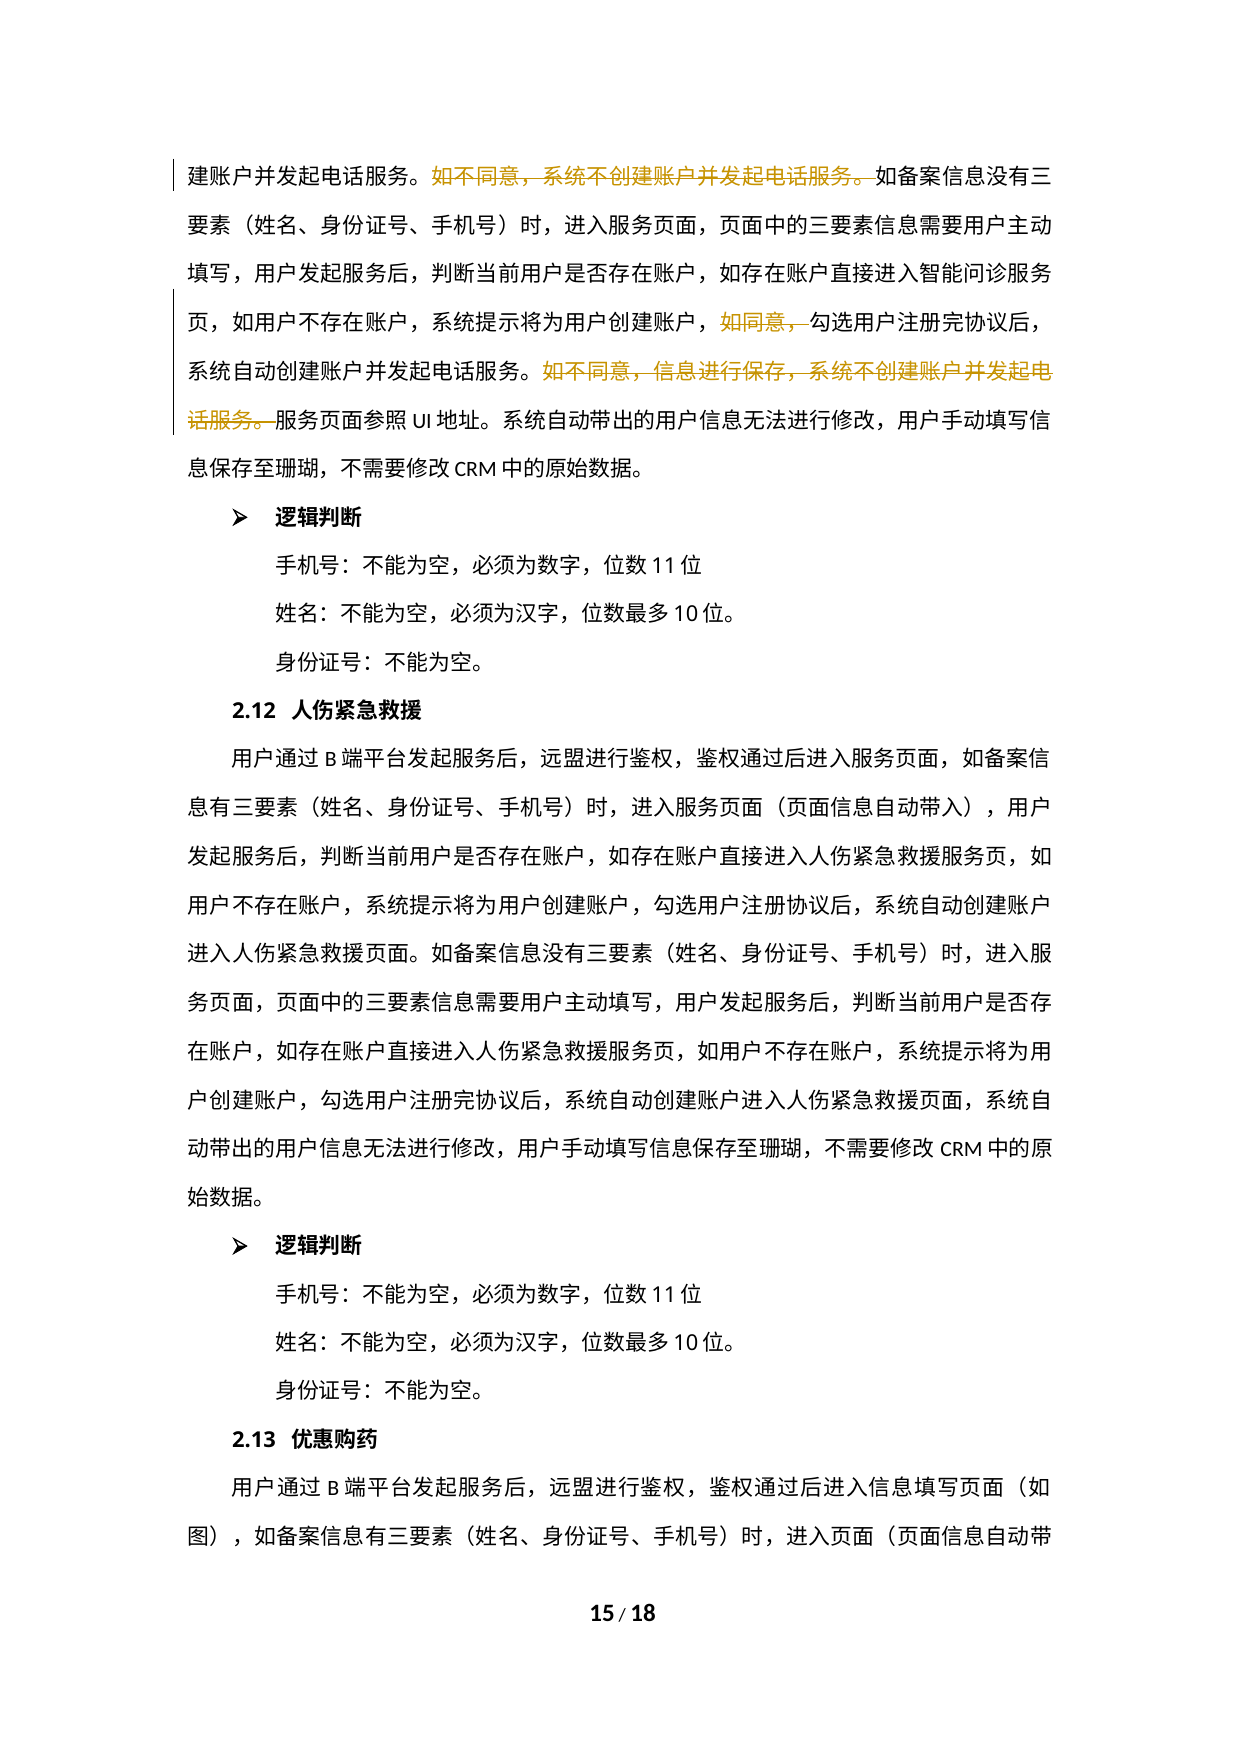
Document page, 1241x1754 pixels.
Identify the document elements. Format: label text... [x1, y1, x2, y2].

list 人伤紧急救援 [232, 693, 1053, 725]
text 姓名：不能为空，必须为汉字，位数最多10位。 [231, 1325, 1053, 1357]
text 手机号：不能为空，必须为数字，位数11位 [231, 1276, 1053, 1309]
text 身份证号：不能为空。 [231, 1373, 1053, 1406]
list 逻辑判断 [231, 1228, 1053, 1261]
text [187, 1470, 1053, 1551]
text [187, 158, 1053, 483]
text 姓名：不能为空，必须为汉字，位数最多10位。 [231, 596, 1053, 628]
list 优惠购药 [232, 1421, 1053, 1454]
text 用户通过B端平台发起服务后，远盟进行鉴权，鉴权通过后进入服务页面，如备案信息有三要素（姓名、身份证号、手机号）时，进入服务页面（页面信息自动带入），用户发起服务后，判断当前用户是否存在账户，如存在账户直接进入人伤紧急救援服务页，如用户不存在账户，系统提示将为用户创建账户，勾选用户注册协议后，系统自动创建账户进入人伤紧急救援页面。如备案信息没有三要素（姓名、身份证号、手机号）时，进入服务页面，页面中的三要素信息需要用户主动填写，用户发起服务后，判断当前用户是否存在账户，如存在账户直接进入人伤紧急救援服务页，如用户不存在账户，系统提示将为用户创建账户，勾选用户注册完协议后，系统自动创建账户进入人伤紧急救援页面，系统自动带出的用户信息无法进行修改，用户手动填写信息保存至珊瑚，不需要修改CRM中的原始数据。 [187, 741, 1053, 1212]
list 逻辑判断 [231, 499, 1053, 532]
text 手机号：不能为空，必须为数字，位数11位 [231, 548, 1053, 580]
text 身份证号：不能为空。 [231, 644, 1053, 677]
